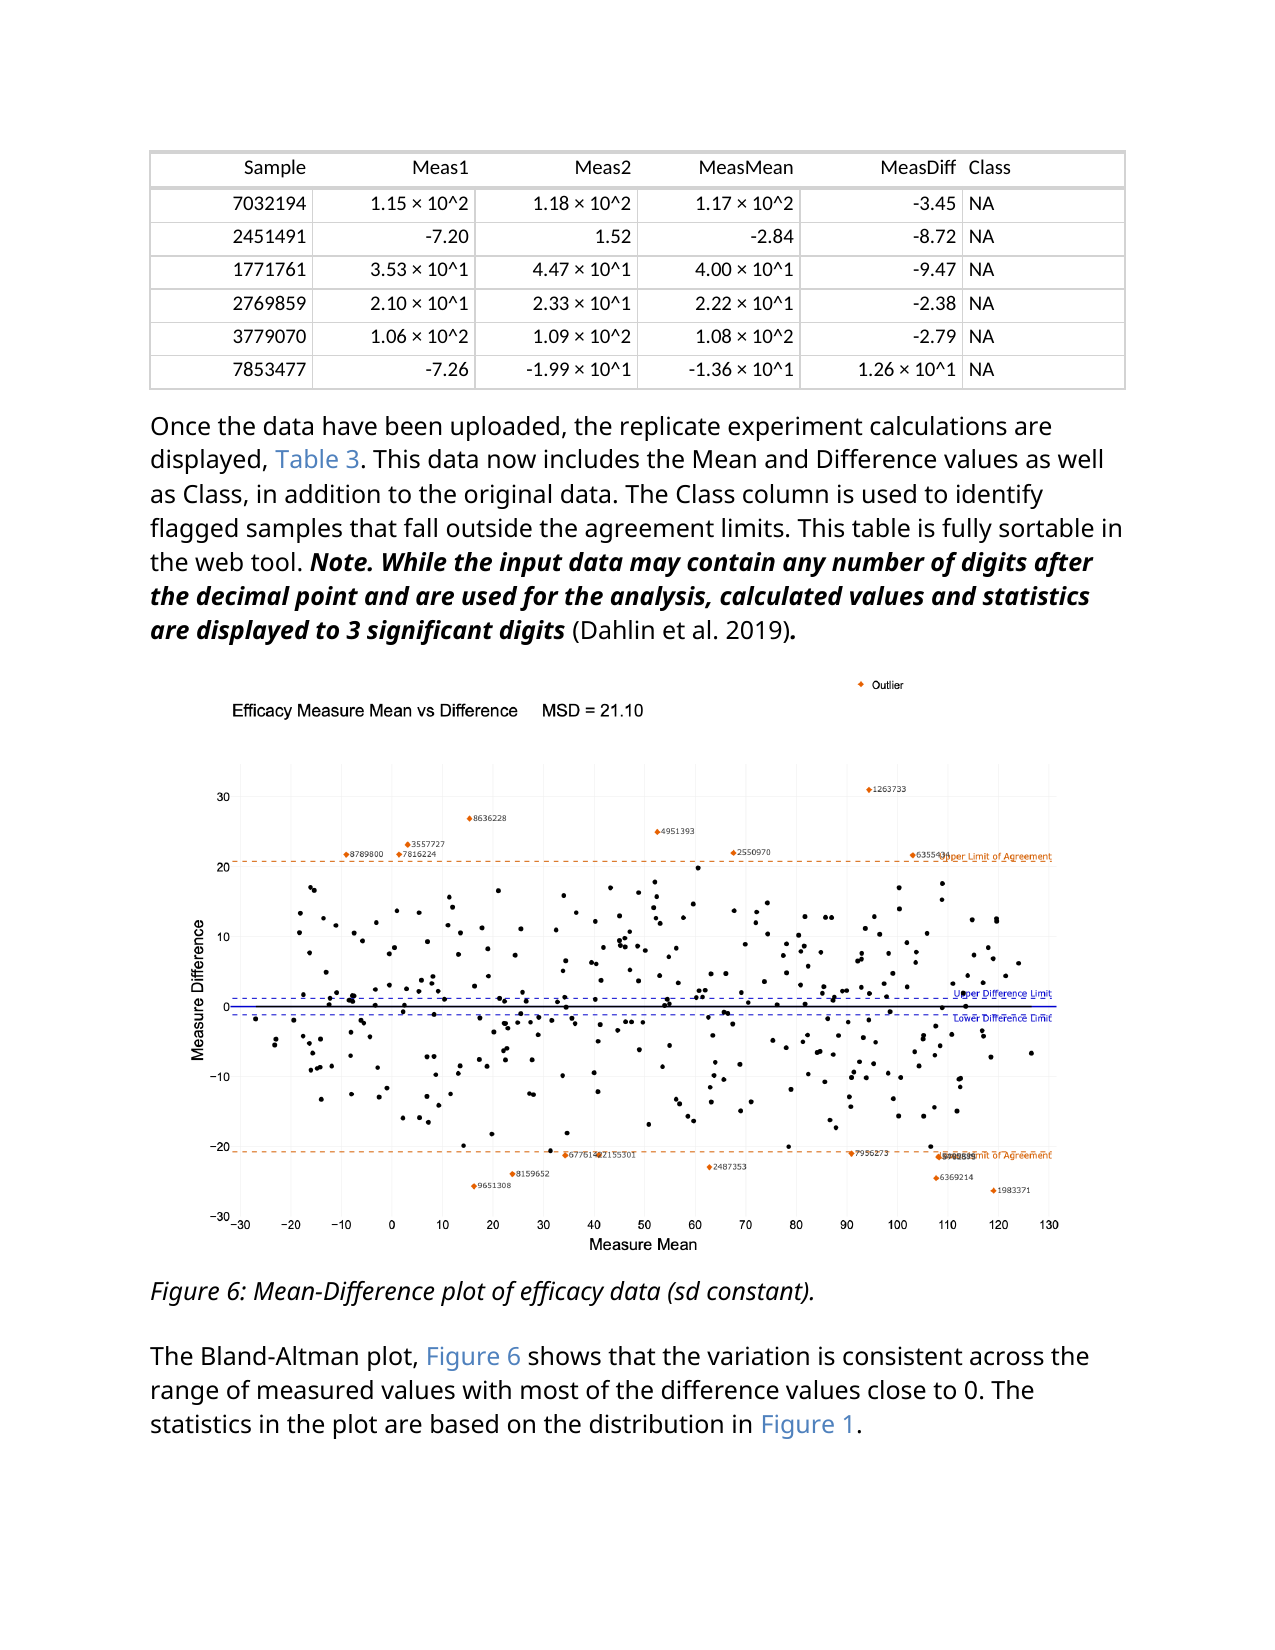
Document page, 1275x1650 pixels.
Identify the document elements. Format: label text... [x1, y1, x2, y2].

table_header Figure 6: Mean-Difference plot of efficacy data (sd constant). [139, 665, 1114, 1320]
text Once the data have been uploaded, the replicate experiment calculations are displayed, Table 3. This data now includes the Mean and Difference values as well as Class, in addition to the original data. The Class column is used to identify flagged samples that fall outside the agreement limits. This table is fully sortable in the web tool. Note. While the input data may contain any number of digits after the decimal point and are used for the analysis, calculated values and statistics are displayed to 3 significant digits (Dahlin et al. 2019). [150, 408, 1125, 647]
text The Bland-Altman plot, Figure 6 shows that the variation is consistent across the range of measured values with most of the difference values close to 0. The statistics in the plot are based on the distribution in Figure 1. [150, 1338, 1125, 1441]
picture [188, 669, 1064, 1253]
